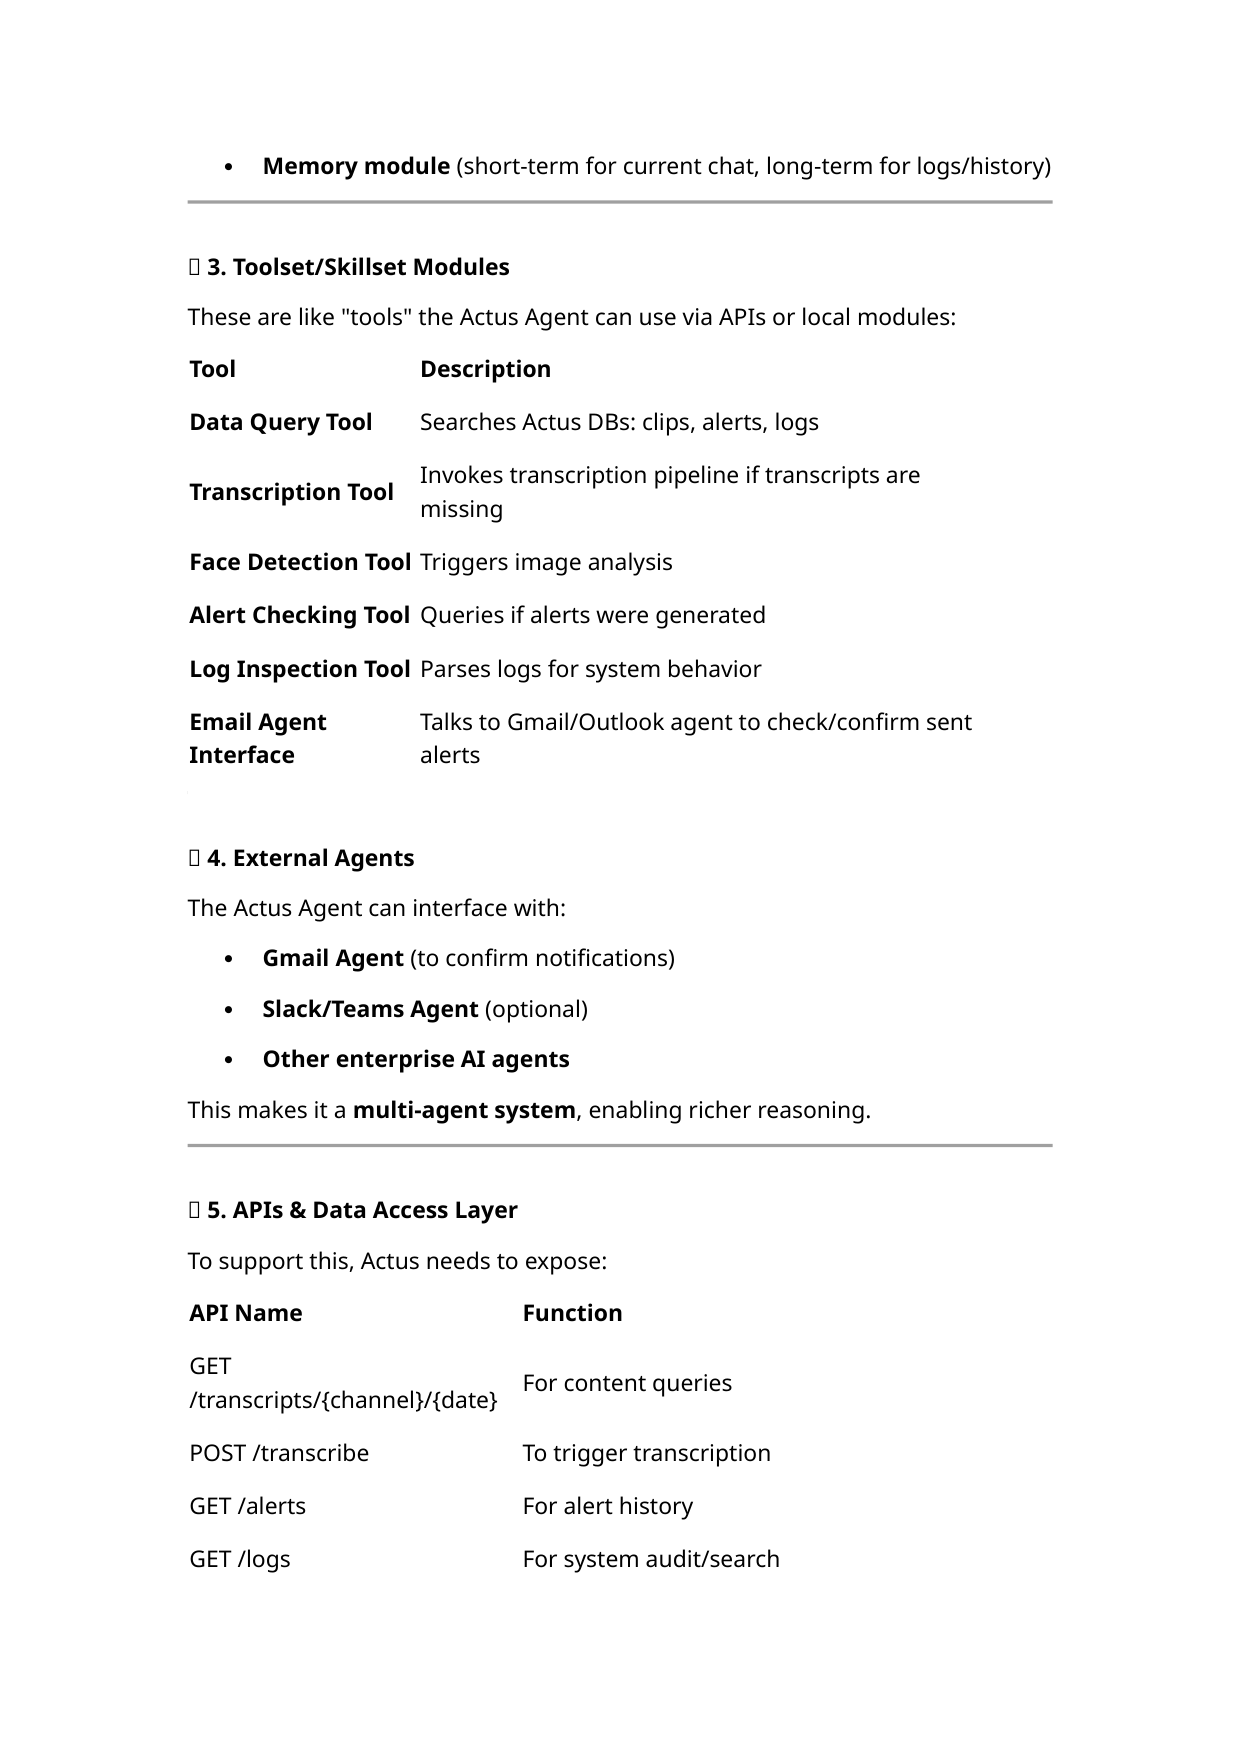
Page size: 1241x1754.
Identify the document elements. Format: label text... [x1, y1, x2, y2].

table_cell Parses logs for system behavior [419, 651, 992, 704]
table_cell Log Inspection Tool [188, 651, 418, 704]
table_cell Queries if alerts were generated [419, 598, 992, 651]
text To support this, Actus needs to expose: [187, 1245, 1053, 1276]
table_cell GET /logs [188, 1541, 521, 1594]
text 🔹 3. Toolset/Skillset Modules [187, 251, 1053, 282]
table_cell Transcription Tool [188, 458, 418, 545]
table_header API Name [188, 1295, 521, 1348]
text These are like "tools" the Actus Agent can use via APIs or local modules: [187, 301, 1053, 332]
list Gmail Agent (to confirm notifications) [225, 942, 1053, 973]
table_cell For content queries [521, 1348, 969, 1435]
table_cell Alert Checking Tool [188, 598, 418, 651]
text This makes it a multi-agent system, enabling richer reasoning. [187, 1093, 1053, 1125]
table_cell Triggers image analysis [419, 545, 992, 598]
table_cell For alert history [521, 1488, 969, 1541]
table_header Function [521, 1295, 969, 1348]
table_header Description [419, 352, 992, 405]
text 🔹 4. External Agents [187, 841, 1053, 873]
table_cell For system audit/search [521, 1541, 969, 1594]
table_cell Email Agent Interface [188, 704, 418, 791]
table_cell GET /alerts [188, 1488, 521, 1541]
text The Actus Agent can interface with: [187, 892, 1053, 923]
table_cell POST /transcribe [188, 1435, 521, 1488]
table_cell Face Detection Tool [188, 545, 418, 598]
table_cell Data Query Tool [188, 405, 418, 458]
table_cell Invokes transcription pipeline if transcripts are missing [419, 458, 992, 545]
table_cell GET /transcripts/{channel}/{date} [188, 1348, 521, 1435]
table_cell To trigger transcription [521, 1435, 969, 1488]
list Slack/Teams Agent (optional) [225, 993, 1053, 1024]
text 🔹 5. APIs & Data Access Layer [187, 1194, 1053, 1226]
table_cell Talks to Gmail/Outlook agent to check/confirm sent alerts [419, 704, 992, 791]
list Memory module (short-term for current chat, long-term for logs/history) [225, 150, 1053, 181]
table_header Tool [188, 352, 418, 405]
list Other enterprise AI agents [225, 1043, 1053, 1074]
table_cell Searches Actus DBs: clips, alerts, logs [419, 405, 992, 458]
